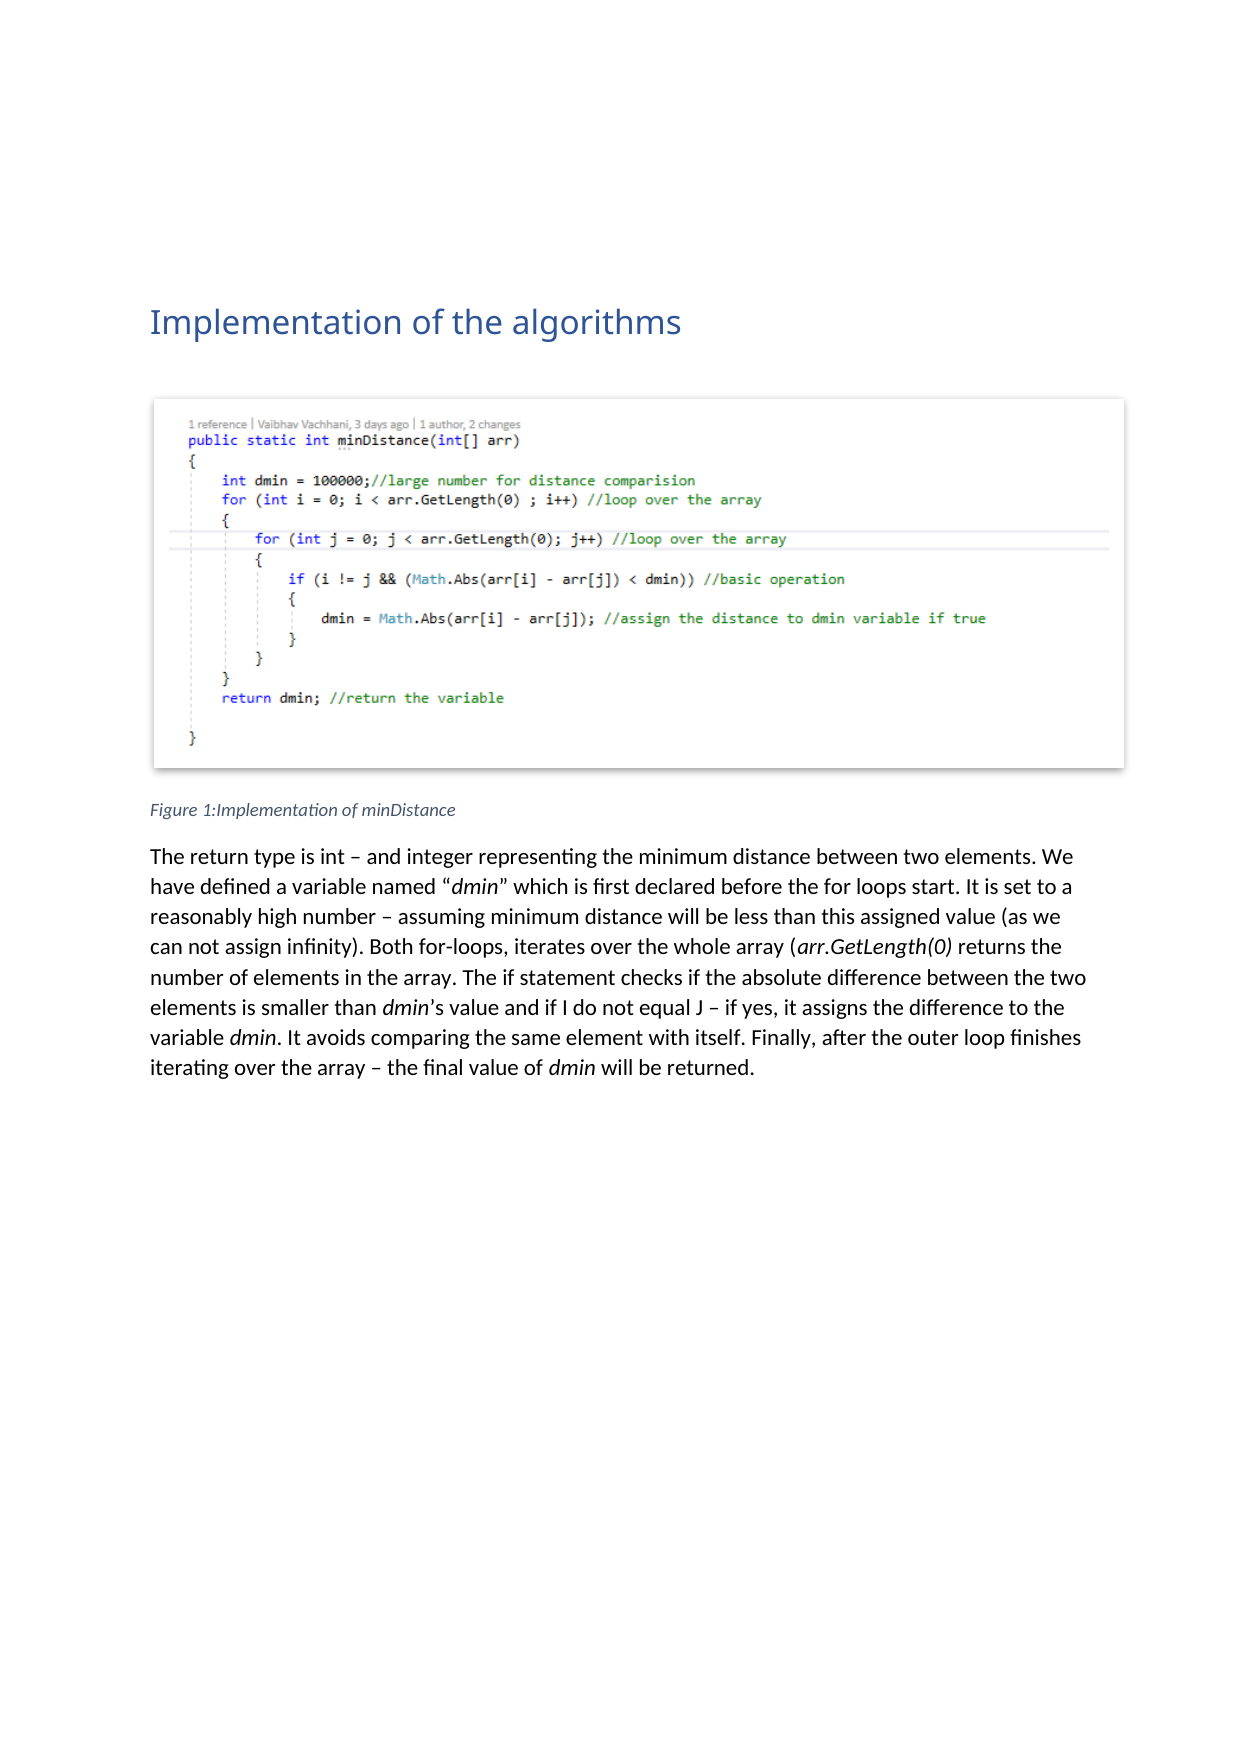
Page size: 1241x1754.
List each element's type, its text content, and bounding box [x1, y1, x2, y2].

subtitle Implementation of the algorithms [150, 299, 1090, 344]
text The return type is int – and integer representing the minimum distance between two elements. We have defined a variable named “dmin” which is first declared before the for loops start. It is set to a reasonably high number – assuming minimum distance will be less than this assigned value (as we can not assign infinity). Both for-loops, iterates over the whole array (arr.GetLength(0) returns the number of elements in the array. The if statement checks if the absolute difference between the two elements is smaller than dmin’s value and if I do not equal J – if yes, it assigns the difference to the variable dmin. It avoids comparing the same element with itself. Finally, after the outer loop finishes iterating over the array – the final value of dmin will be returned. [150, 842, 1090, 1081]
picture [169, 414, 1109, 754]
